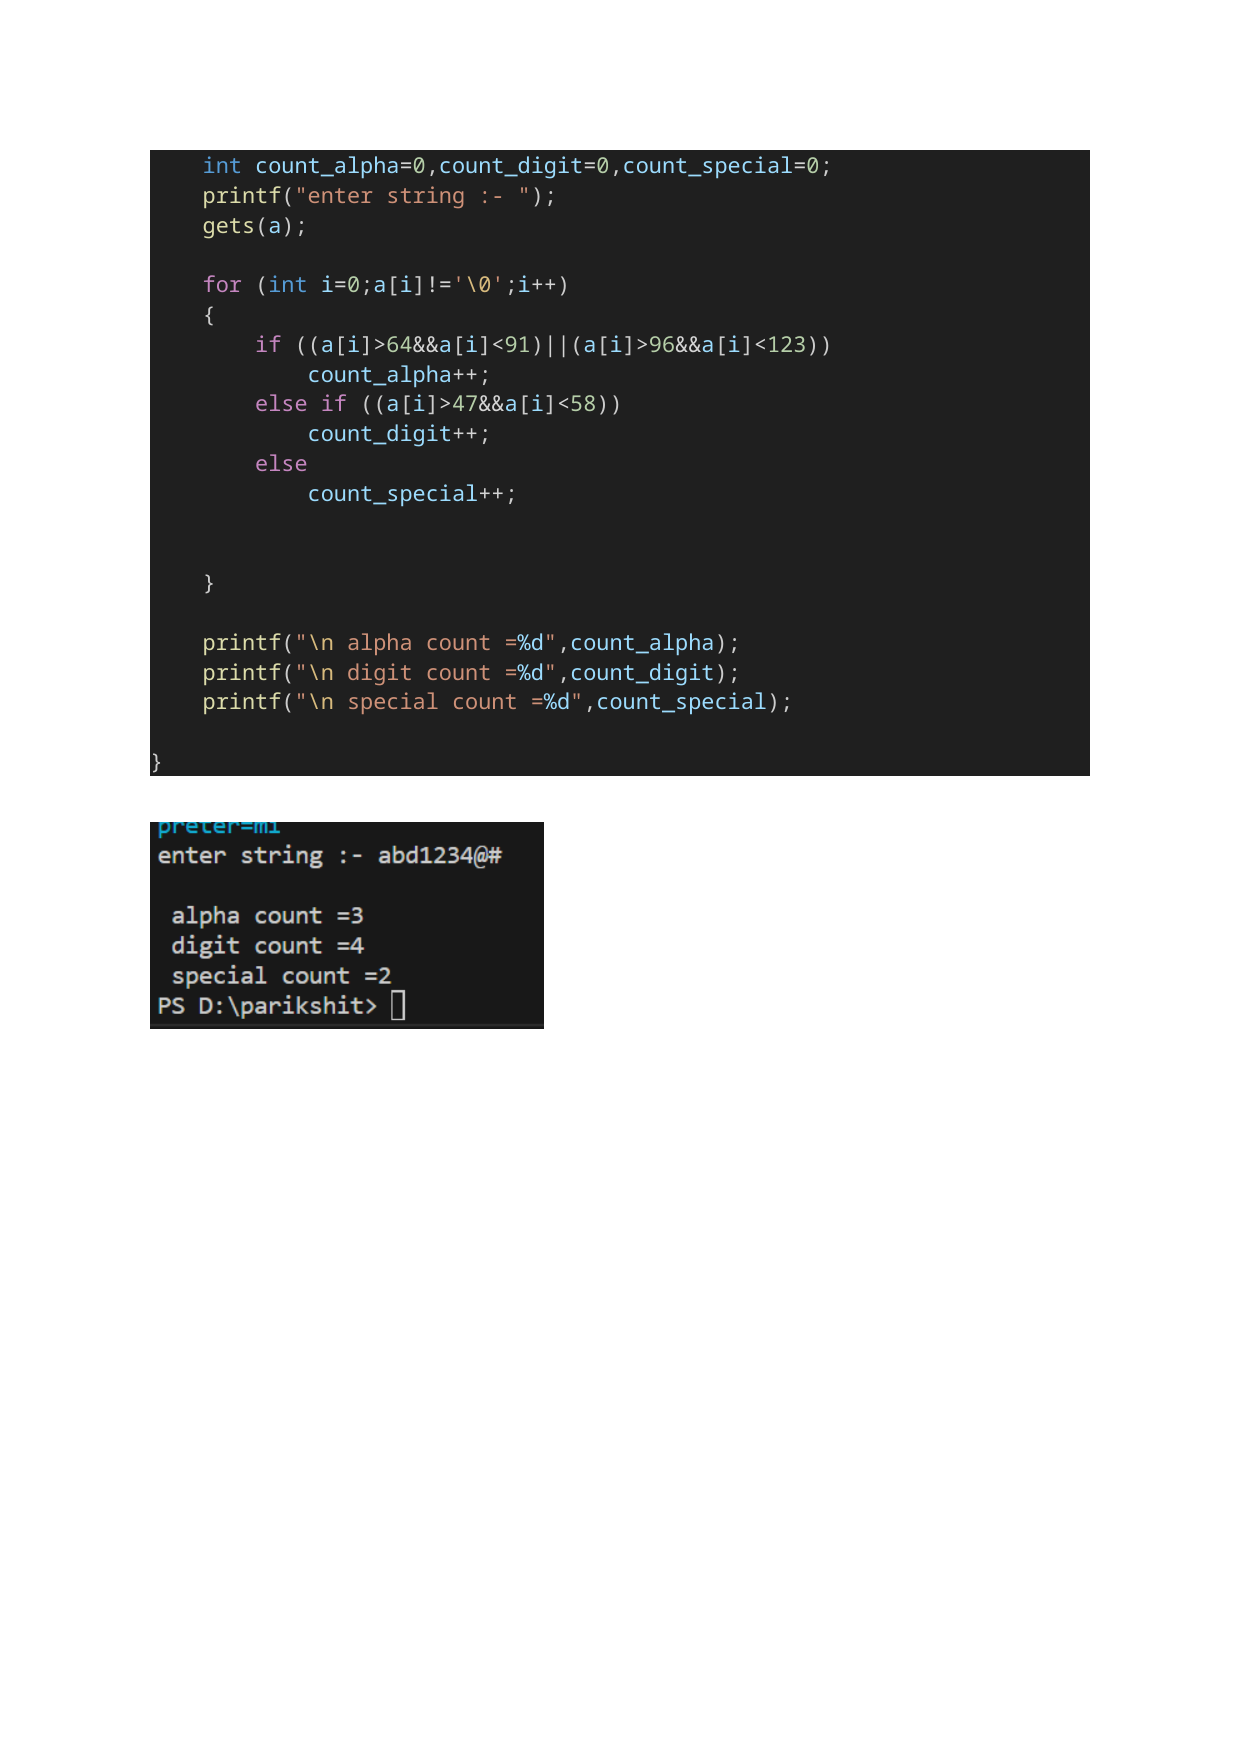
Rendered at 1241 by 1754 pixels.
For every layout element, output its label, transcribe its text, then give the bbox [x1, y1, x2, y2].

text printf("\n digit count =%d",count_digit); [150, 656, 1090, 686]
text for (int i=0;a[i]!='\0';i++) [150, 269, 1090, 299]
text printf("\n alpha count =%d",count_alpha); [150, 627, 1090, 656]
text } [150, 567, 1090, 597]
picture [150, 822, 544, 1029]
text else if ((a[i]>47&&a[i]<58)) [150, 388, 1090, 418]
text count_special++; [150, 478, 1090, 507]
text printf("\n special count =%d",count_special); [150, 686, 1090, 716]
text int count_alpha=0,count_digit=0,count_special=0; [150, 150, 1090, 180]
text gets(a); [150, 209, 1090, 239]
text if ((a[i]>64&&a[i]<91)||(a[i]>96&&a[i]<123)) [150, 329, 1090, 358]
text count_digit++; [150, 418, 1090, 448]
text { [150, 299, 1090, 329]
text } [150, 746, 1090, 776]
text printf("enter string :- "); [150, 180, 1090, 209]
text count_alpha++; [150, 358, 1090, 388]
text else [150, 448, 1090, 478]
